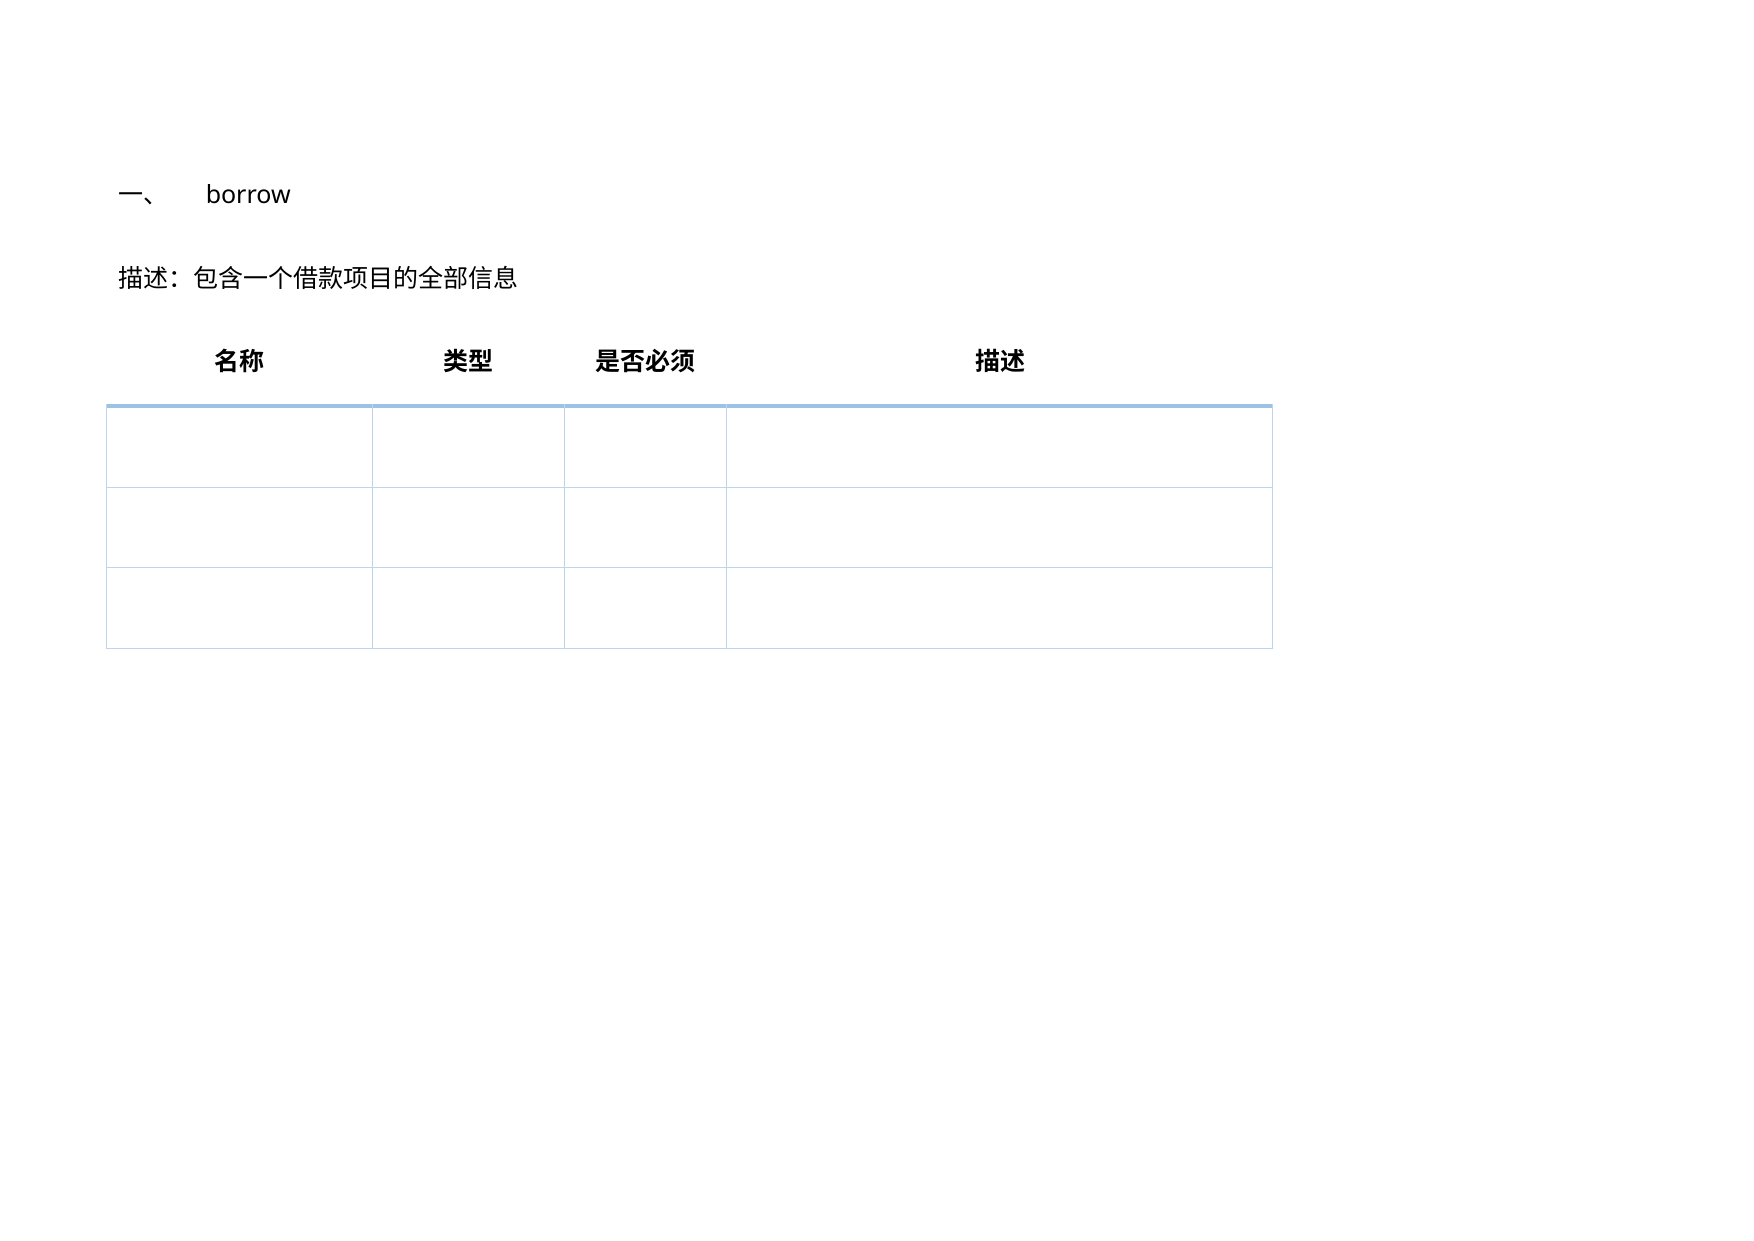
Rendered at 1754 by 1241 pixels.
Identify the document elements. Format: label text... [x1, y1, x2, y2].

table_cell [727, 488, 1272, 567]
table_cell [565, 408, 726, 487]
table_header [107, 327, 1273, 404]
text 描述：包含一个借款项目的全部信息 [118, 244, 1624, 309]
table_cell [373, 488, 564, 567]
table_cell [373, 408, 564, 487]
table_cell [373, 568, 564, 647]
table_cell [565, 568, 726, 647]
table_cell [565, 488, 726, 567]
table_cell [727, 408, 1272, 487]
list borrow [118, 161, 1624, 226]
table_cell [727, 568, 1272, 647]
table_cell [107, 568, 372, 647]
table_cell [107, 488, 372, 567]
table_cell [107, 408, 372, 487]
